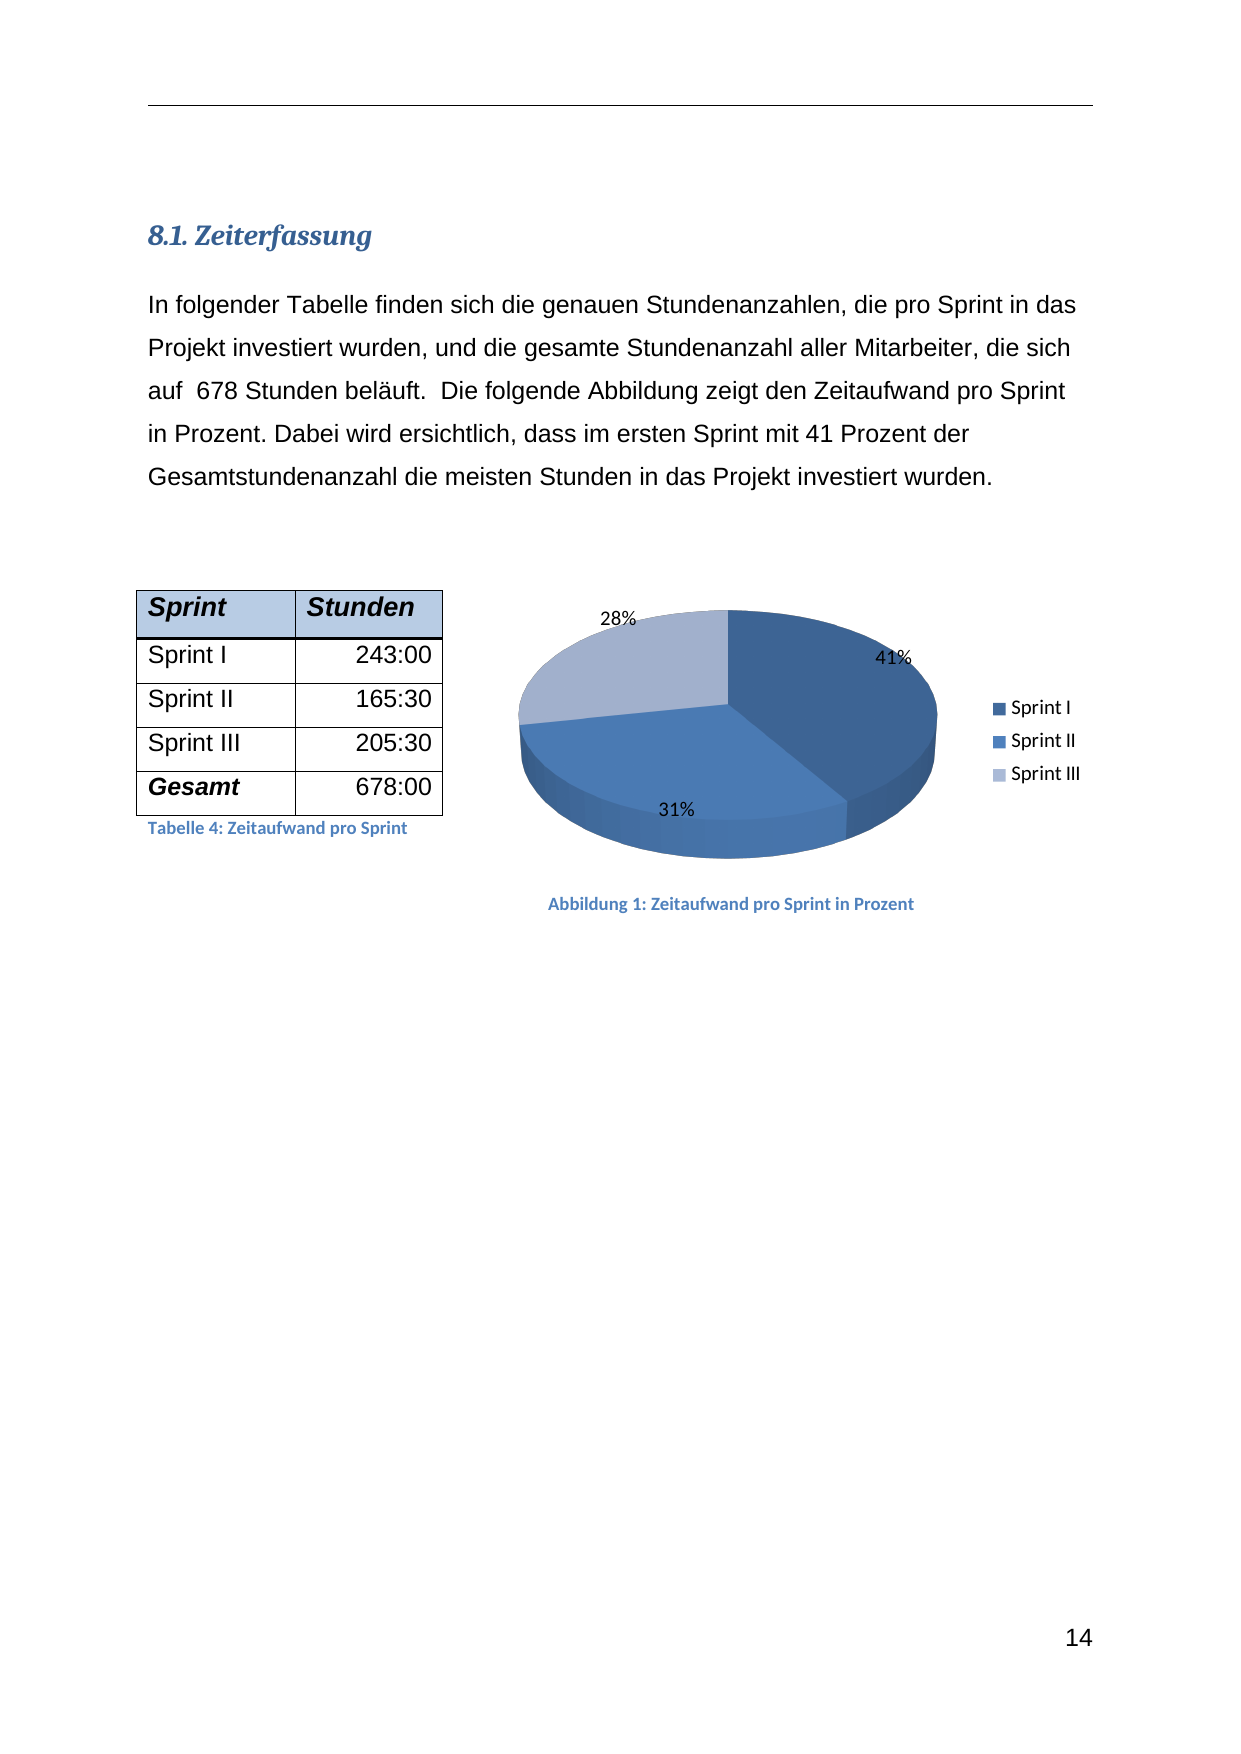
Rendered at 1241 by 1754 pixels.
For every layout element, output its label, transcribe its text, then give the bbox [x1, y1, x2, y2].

table_cell 165:30 [296, 684, 442, 727]
table_cell Sprint III [137, 728, 295, 771]
table_header Stunden [296, 591, 442, 637]
table_cell 678:00 [296, 772, 442, 815]
text In folgender Tabelle finden sich die genauen Stundenanzahlen, die pro Sprint in das Projekt investiert wurden, und die gesamte Stundenanzahl aller Mitarbeiter, die sich auf 678 Stunden beläuft. Die folgende Abbildung zeigt den Zeitaufwand pro Sprint in Prozent. Dabei wird ersichtlich, dass im ersten Sprint mit 41 Prozent der Gesamtstundenanzahl die meisten Stunden in das Projekt investiert wurden. [148, 290, 1093, 491]
table_header Sprint [137, 591, 295, 637]
table_cell Gesamt [137, 772, 295, 815]
text 8.1. Zeiterfassung [148, 219, 1093, 252]
table_cell Sprint I [137, 640, 295, 683]
table_cell 243:00 [296, 640, 442, 683]
table_cell Sprint II [137, 684, 295, 727]
table_cell 205:30 [296, 728, 442, 771]
